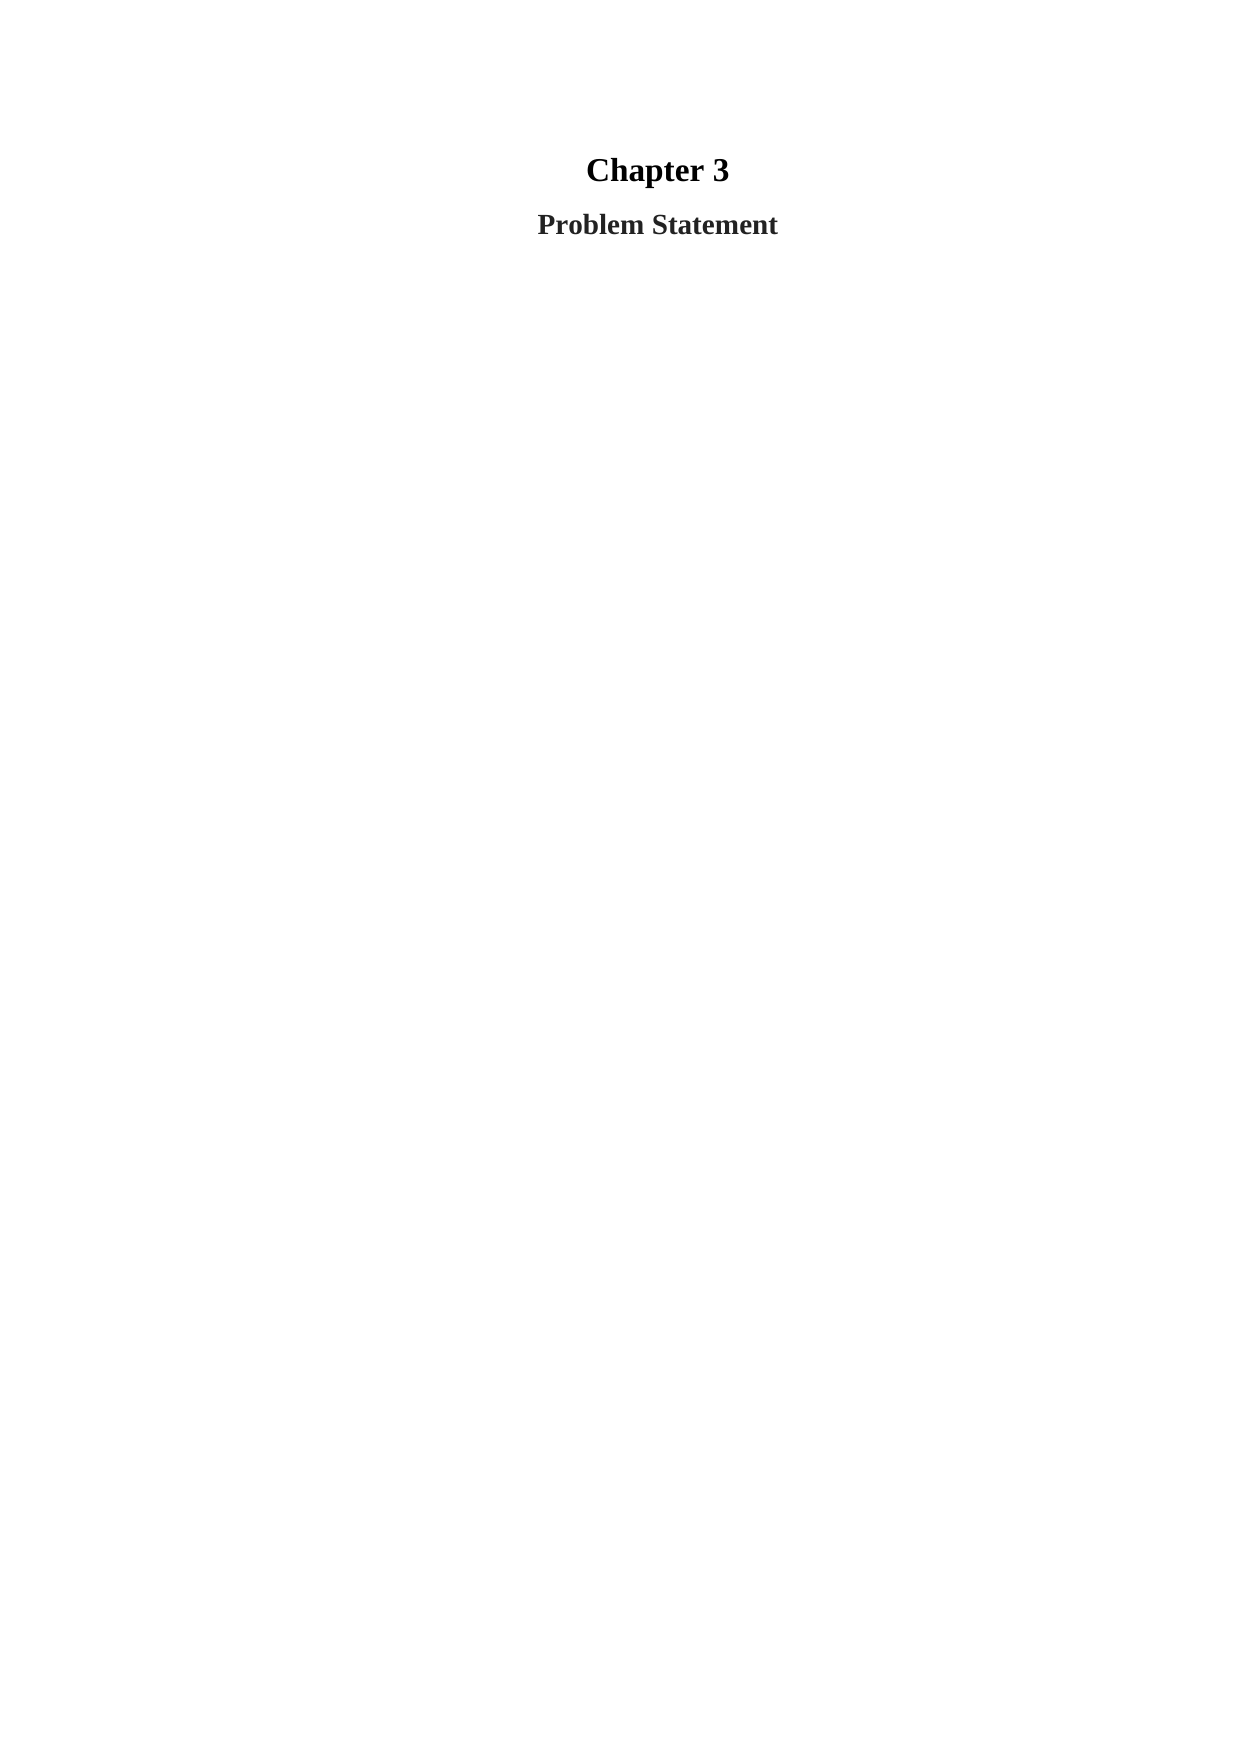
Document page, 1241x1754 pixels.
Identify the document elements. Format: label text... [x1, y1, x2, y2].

text Problem Statement [225, 207, 1090, 241]
text Chapter 3 [225, 150, 1090, 188]
